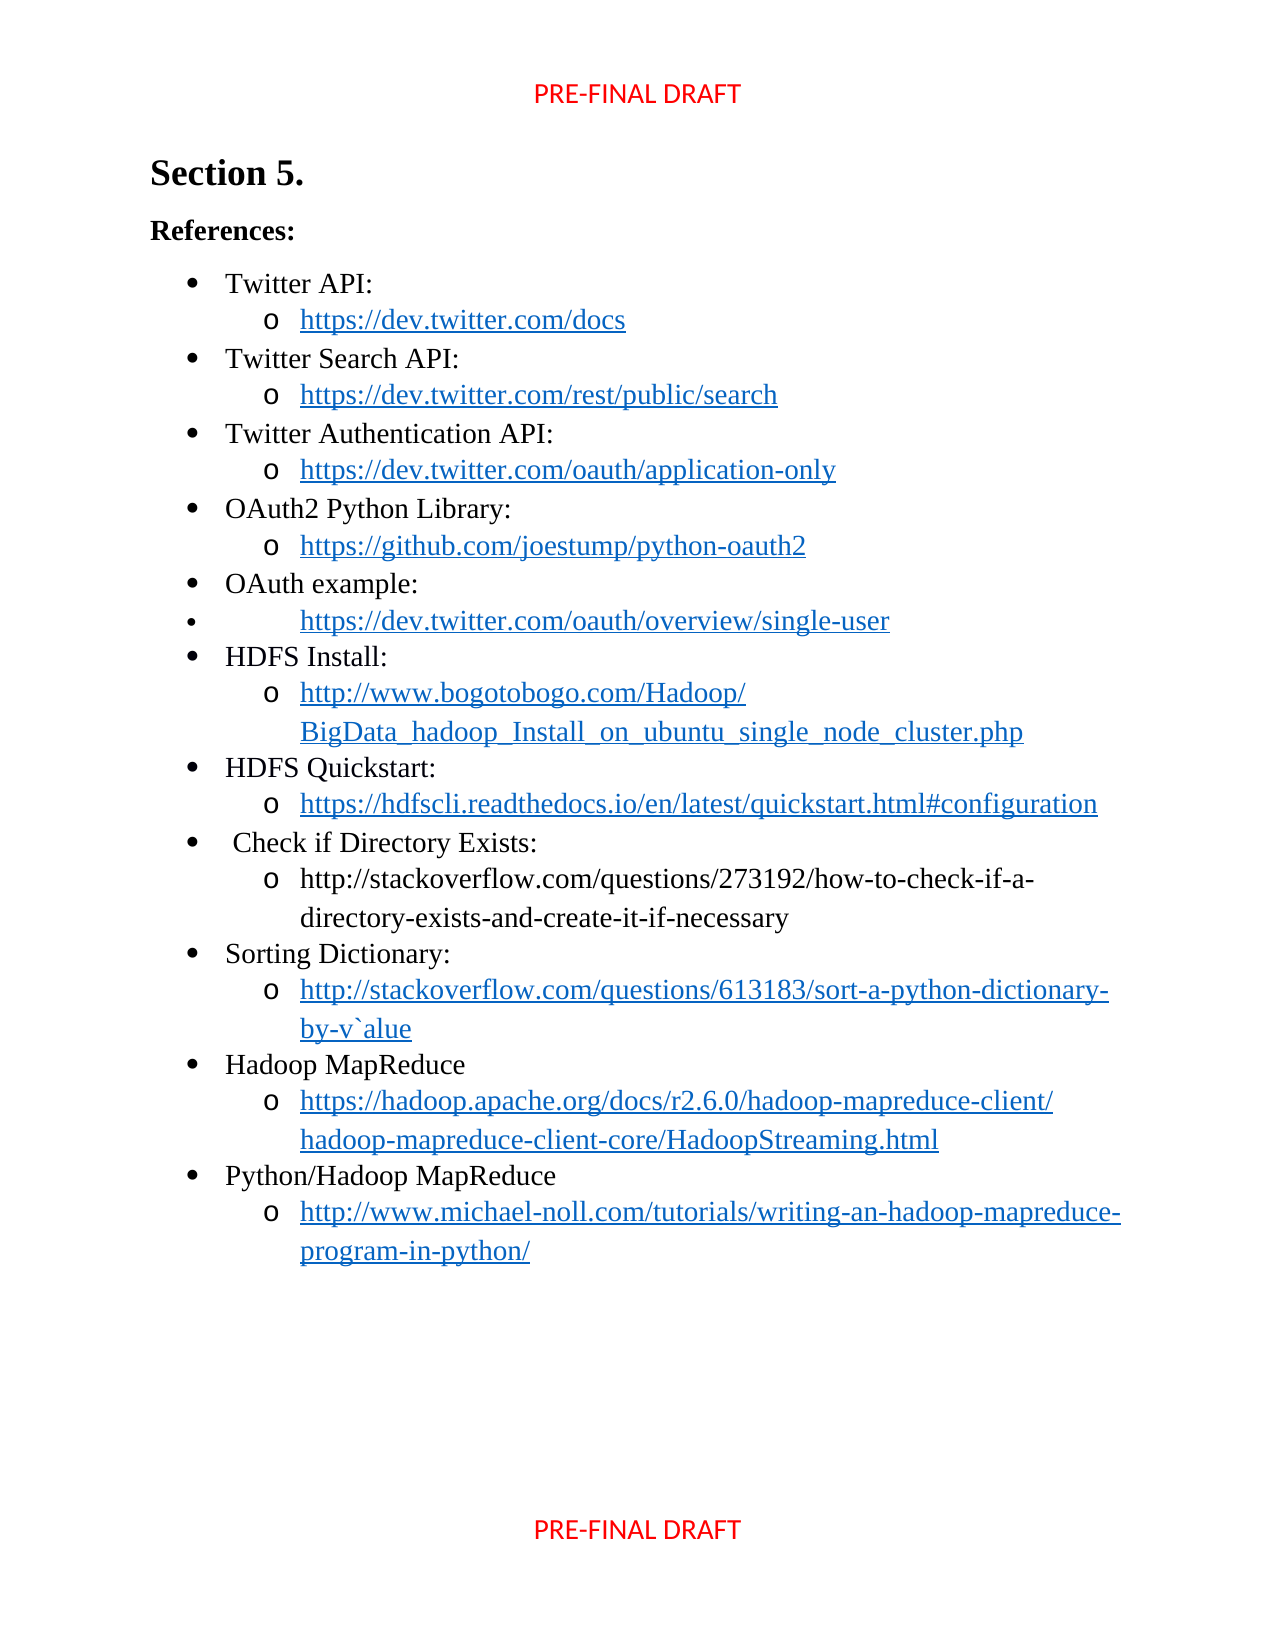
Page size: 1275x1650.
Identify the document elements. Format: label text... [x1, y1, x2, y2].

list OAuth example: [187, 566, 1125, 600]
list Twitter Search API: [187, 341, 1125, 375]
list http://stackoverflow.com/questions/273192/how-to-check-if-a-directory-exists-and-create-it-if-necessary [262, 861, 1125, 933]
text References: [150, 213, 1125, 247]
list https://dev.twitter.com/docs [262, 302, 1125, 338]
list Check if Directory Exists: [187, 825, 1125, 859]
list https://hdfscli.readthedocs.io/en/latest/quickstart.html#configuration [262, 786, 1125, 822]
list Twitter Authentication API: [187, 416, 1125, 450]
text Section 5. [150, 150, 1125, 193]
list https://hadoop.apache.org/docs/r2.6.0/hadoop-mapreduce-client/hadoop-mapreduce-client-core/HadoopStreaming.html [262, 1083, 1125, 1156]
list Twitter API: [187, 266, 1125, 300]
list HDFS Install: [187, 639, 1125, 672]
list https://dev.twitter.com/rest/public/search [262, 377, 1125, 413]
list https://github.com/joestump/python-oauth2 [262, 528, 1125, 564]
list Sorting Dictionary: [187, 936, 1125, 970]
list Hadoop MapReduce [187, 1047, 1125, 1081]
list HDFS Quickstart: [187, 750, 1125, 783]
list https://dev.twitter.com/oauth/overview/single-user [187, 603, 1125, 636]
list http://www.bogotobogo.com/Hadoop/BigData_hadoop_Install_on_ubuntu_single_node_cluster.php [262, 675, 1125, 747]
list http://www.michael-noll.com/tutorials/writing-an-hadoop-mapreduce-program-in-python/ [262, 1194, 1125, 1267]
list OAuth2 Python Library: [187, 491, 1125, 525]
list https://dev.twitter.com/oauth/application-only [262, 452, 1125, 488]
list http://stackoverflow.com/questions/613183/sort-a-python-dictionary-by-v`alue [262, 972, 1125, 1044]
list Python/Hadoop MapReduce [187, 1158, 1125, 1192]
